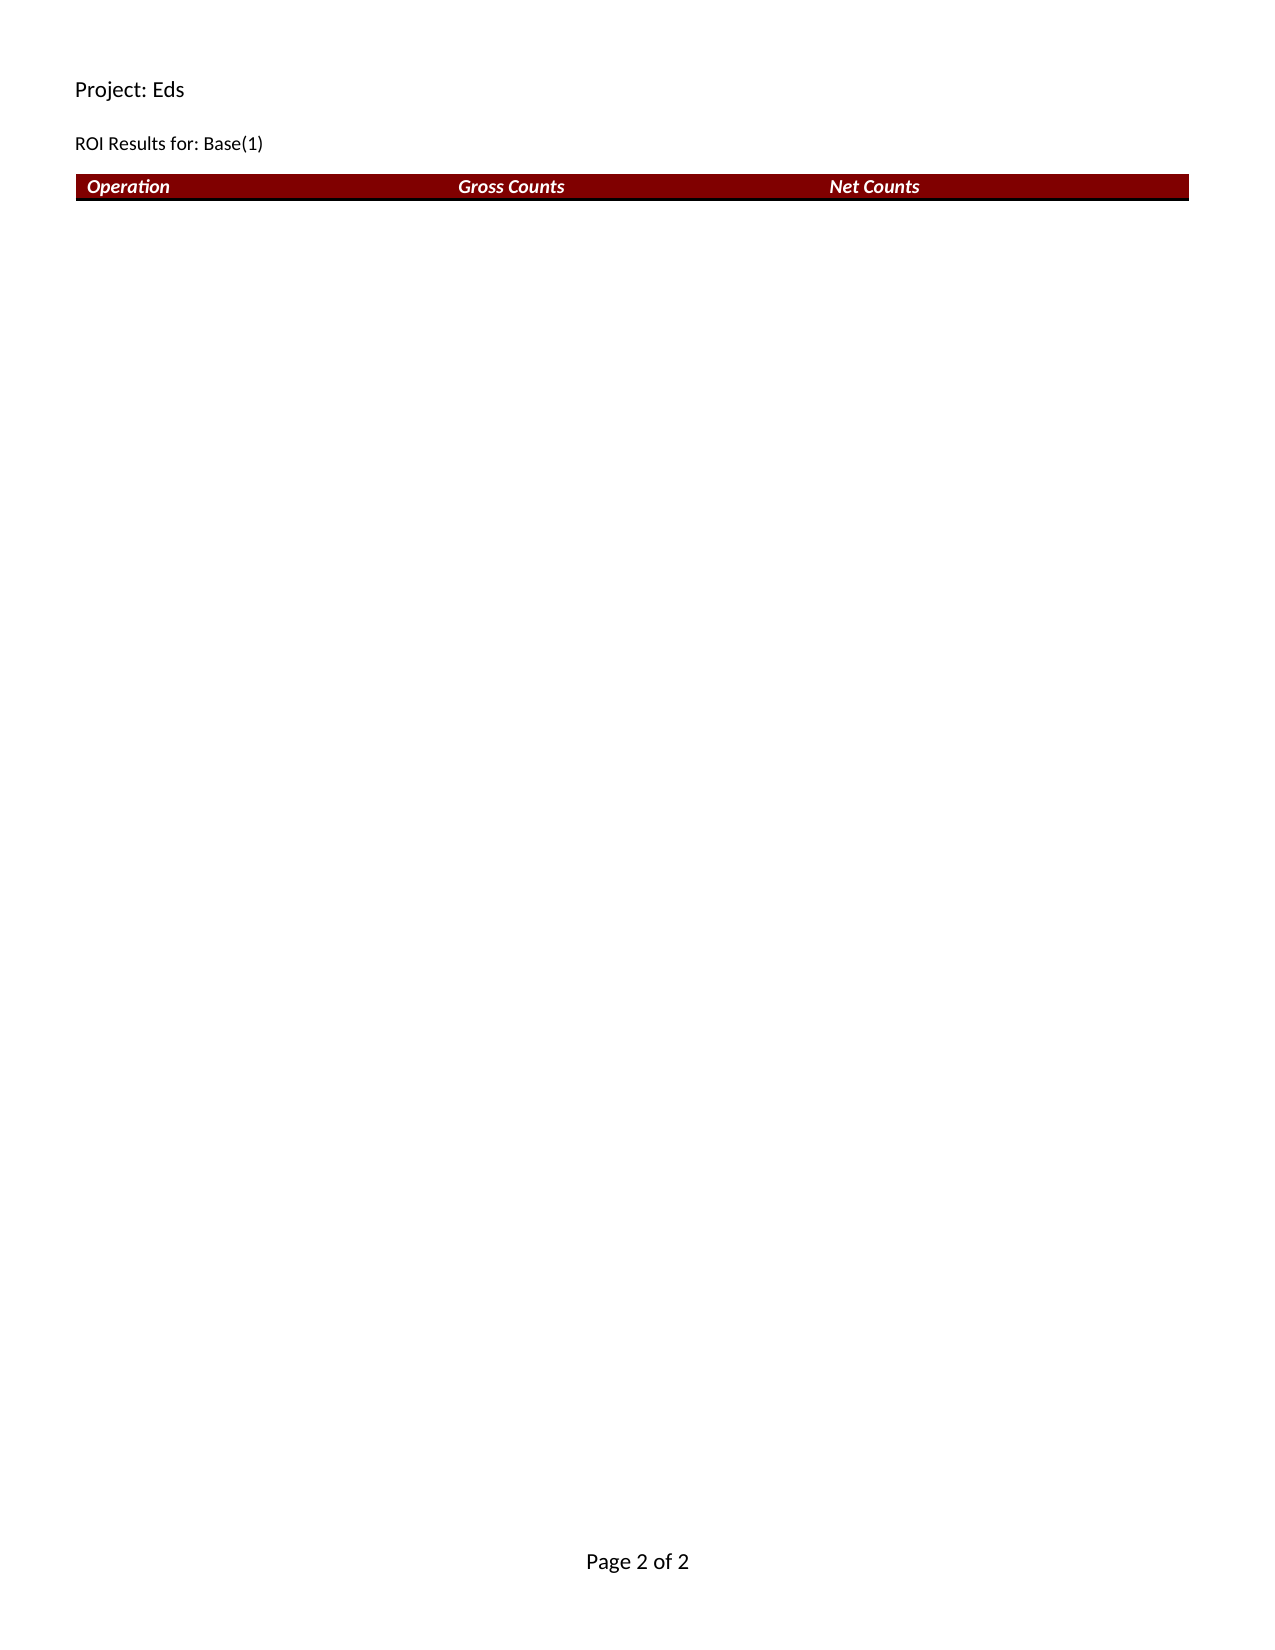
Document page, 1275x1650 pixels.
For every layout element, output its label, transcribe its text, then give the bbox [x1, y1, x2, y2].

text ROI Results for: Base(1) [75, 131, 1200, 155]
table_header Operation [76, 174, 447, 198]
table_header Gross Counts [447, 174, 818, 198]
table_header Net Counts [818, 174, 1189, 198]
